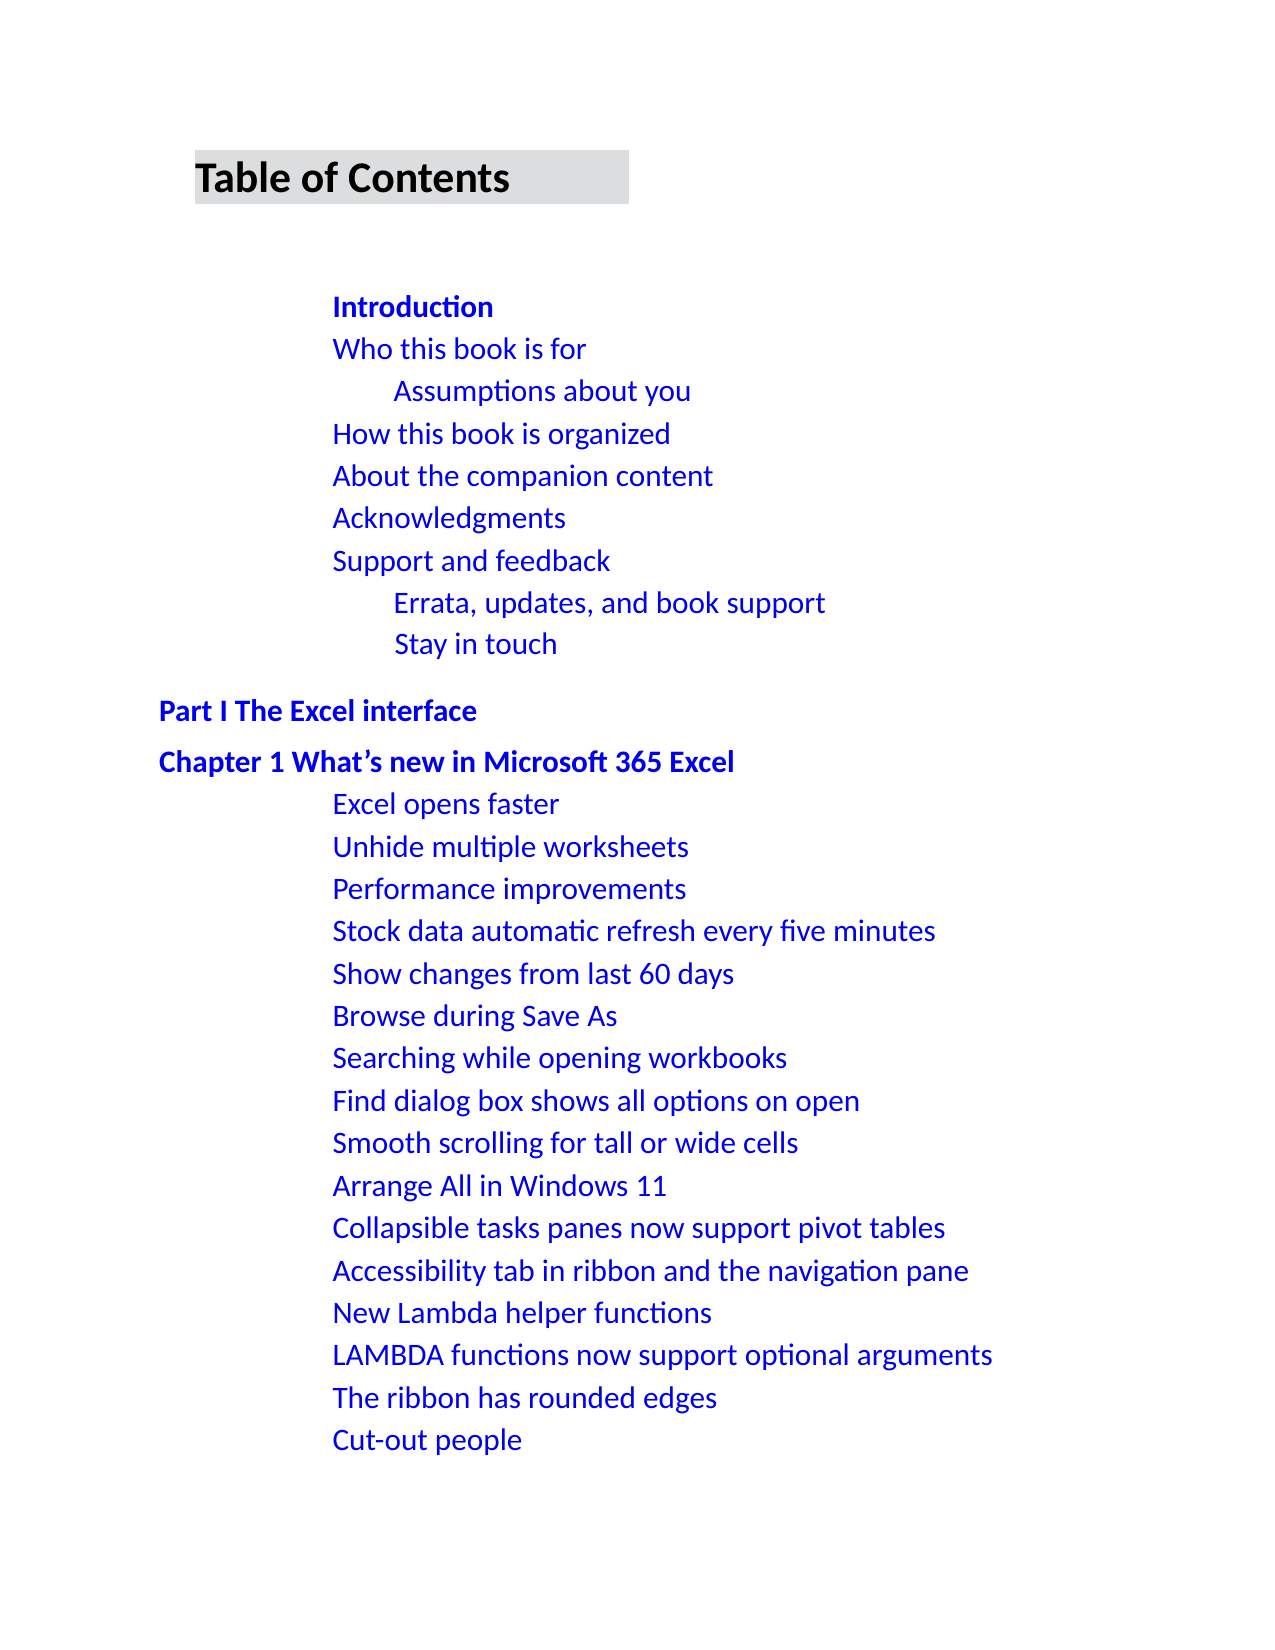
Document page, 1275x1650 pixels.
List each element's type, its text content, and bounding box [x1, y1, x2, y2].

text Errata, updates, and book support Stay in touch [393, 583, 870, 662]
text Collapsible tasks panes now support pivot tables [332, 1208, 1114, 1246]
text Introduction [332, 287, 1114, 325]
text Browse during Save As [332, 996, 1114, 1034]
text Performance improvements [332, 869, 1114, 907]
text Table of Contents [195, 150, 629, 204]
text The ribbon has rounded edges [332, 1378, 1114, 1416]
text Excel opens faster [332, 784, 1114, 822]
text Smooth scrolling for tall or wide cells [332, 1123, 1114, 1162]
text New Lambda helper functions [332, 1293, 1114, 1331]
text Find dialog box shows all options on open [332, 1081, 1114, 1119]
text Searching while opening workbooks [332, 1039, 1114, 1077]
text Cut-out people [332, 1420, 1114, 1458]
text Acknowledgments [332, 499, 1114, 537]
text Assumptions about you [357, 371, 727, 409]
text Stock data automatic refresh every five minutes [332, 911, 1114, 949]
text Unhide multiple worksheets [332, 827, 1114, 865]
text Who this book is for [332, 329, 1114, 367]
text Accessibility tab in ribbon and the navigation pane [332, 1251, 1114, 1289]
text Part I The Excel interface [159, 691, 1114, 729]
text Chapter 1 What’s new in Microsoft 365 Excel [159, 742, 1114, 781]
text LAMBDA functions now support optional arguments [332, 1335, 1114, 1373]
text About the companion content [332, 456, 1114, 494]
text How this book is organized [332, 414, 1114, 452]
text Support and feedback [332, 541, 1114, 579]
text Arrange All in Windows 11 [332, 1166, 1114, 1204]
text Show changes from last 60 days [332, 954, 1114, 992]
